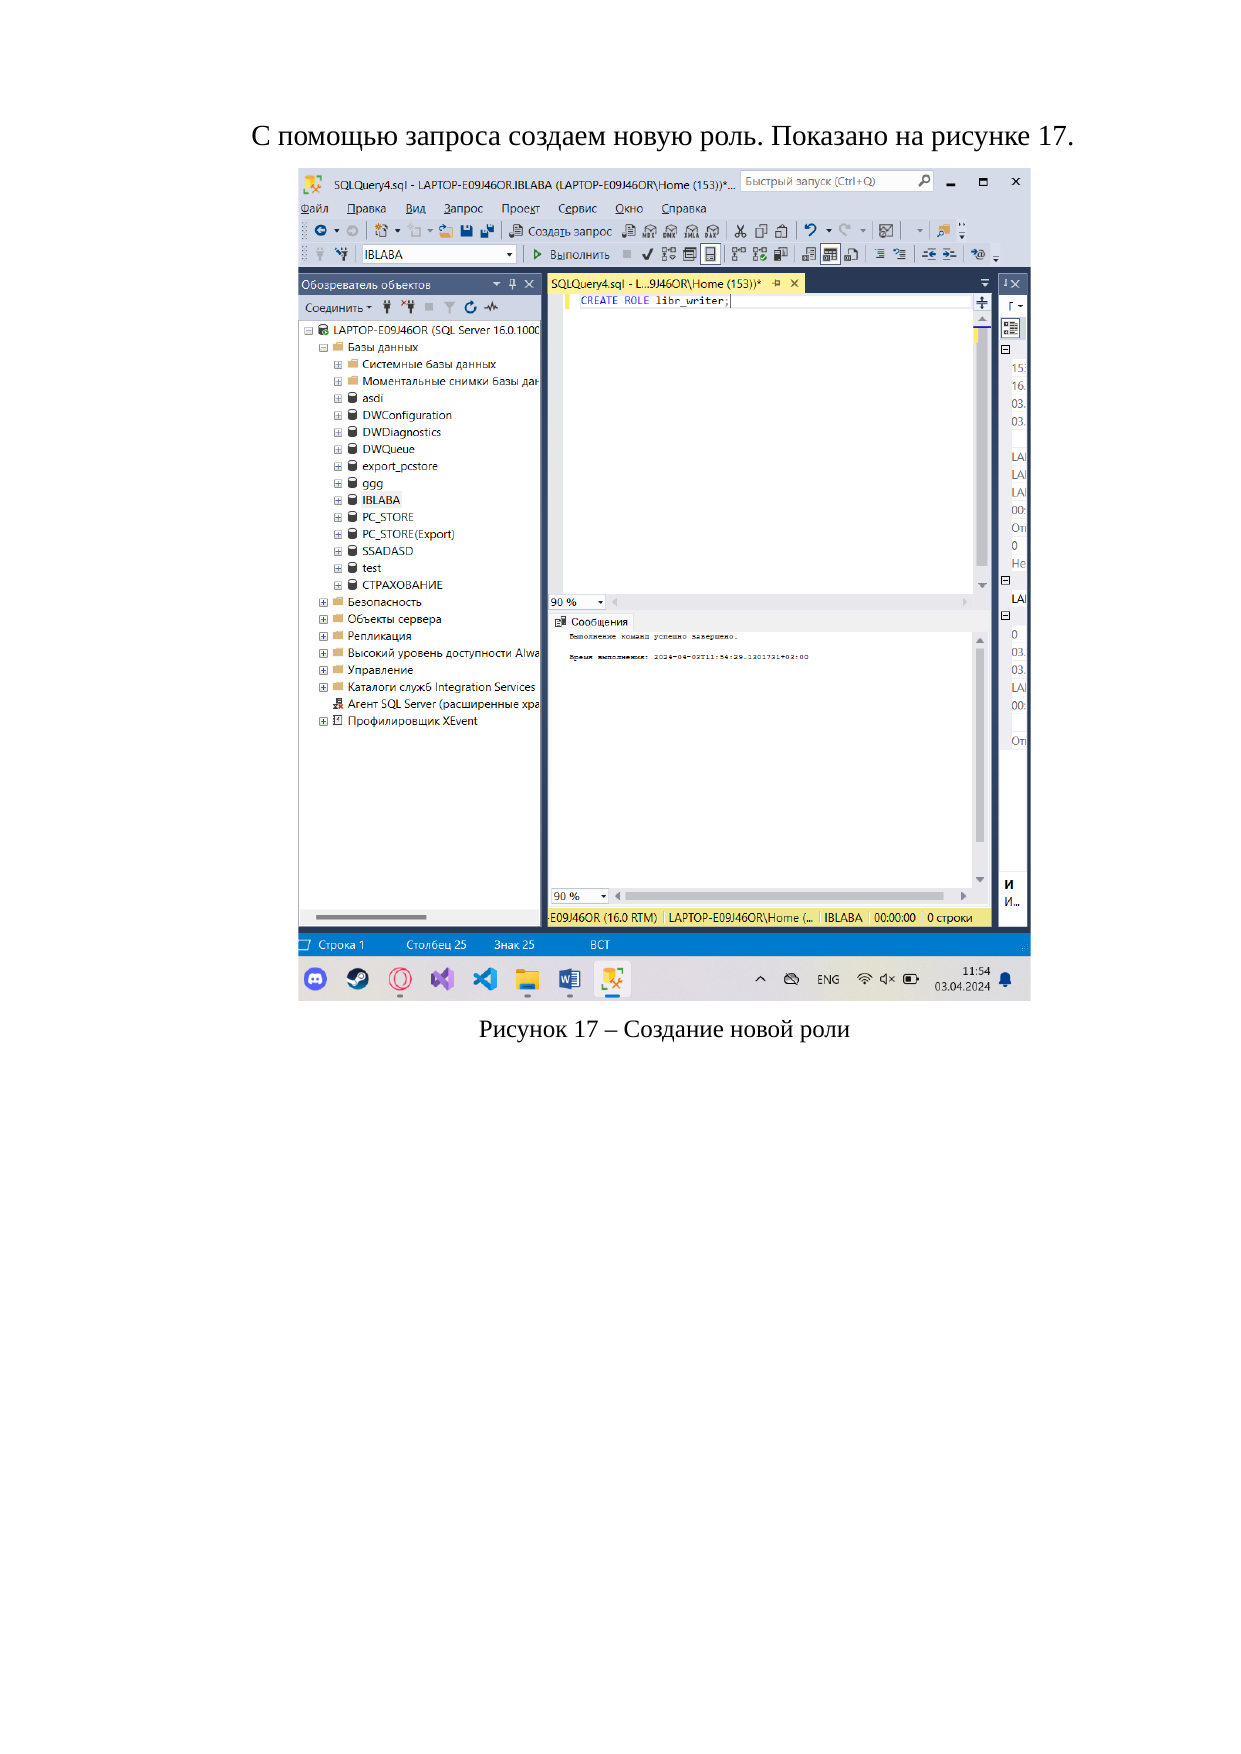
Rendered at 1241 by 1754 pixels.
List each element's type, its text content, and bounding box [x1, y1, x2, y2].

picture [298, 168, 1031, 1001]
text Рисунок 17 – Создание новой роли [177, 1014, 1152, 1043]
text С помощью запроса создаем новую роль. Показано на рисунке 17. [177, 118, 1152, 152]
